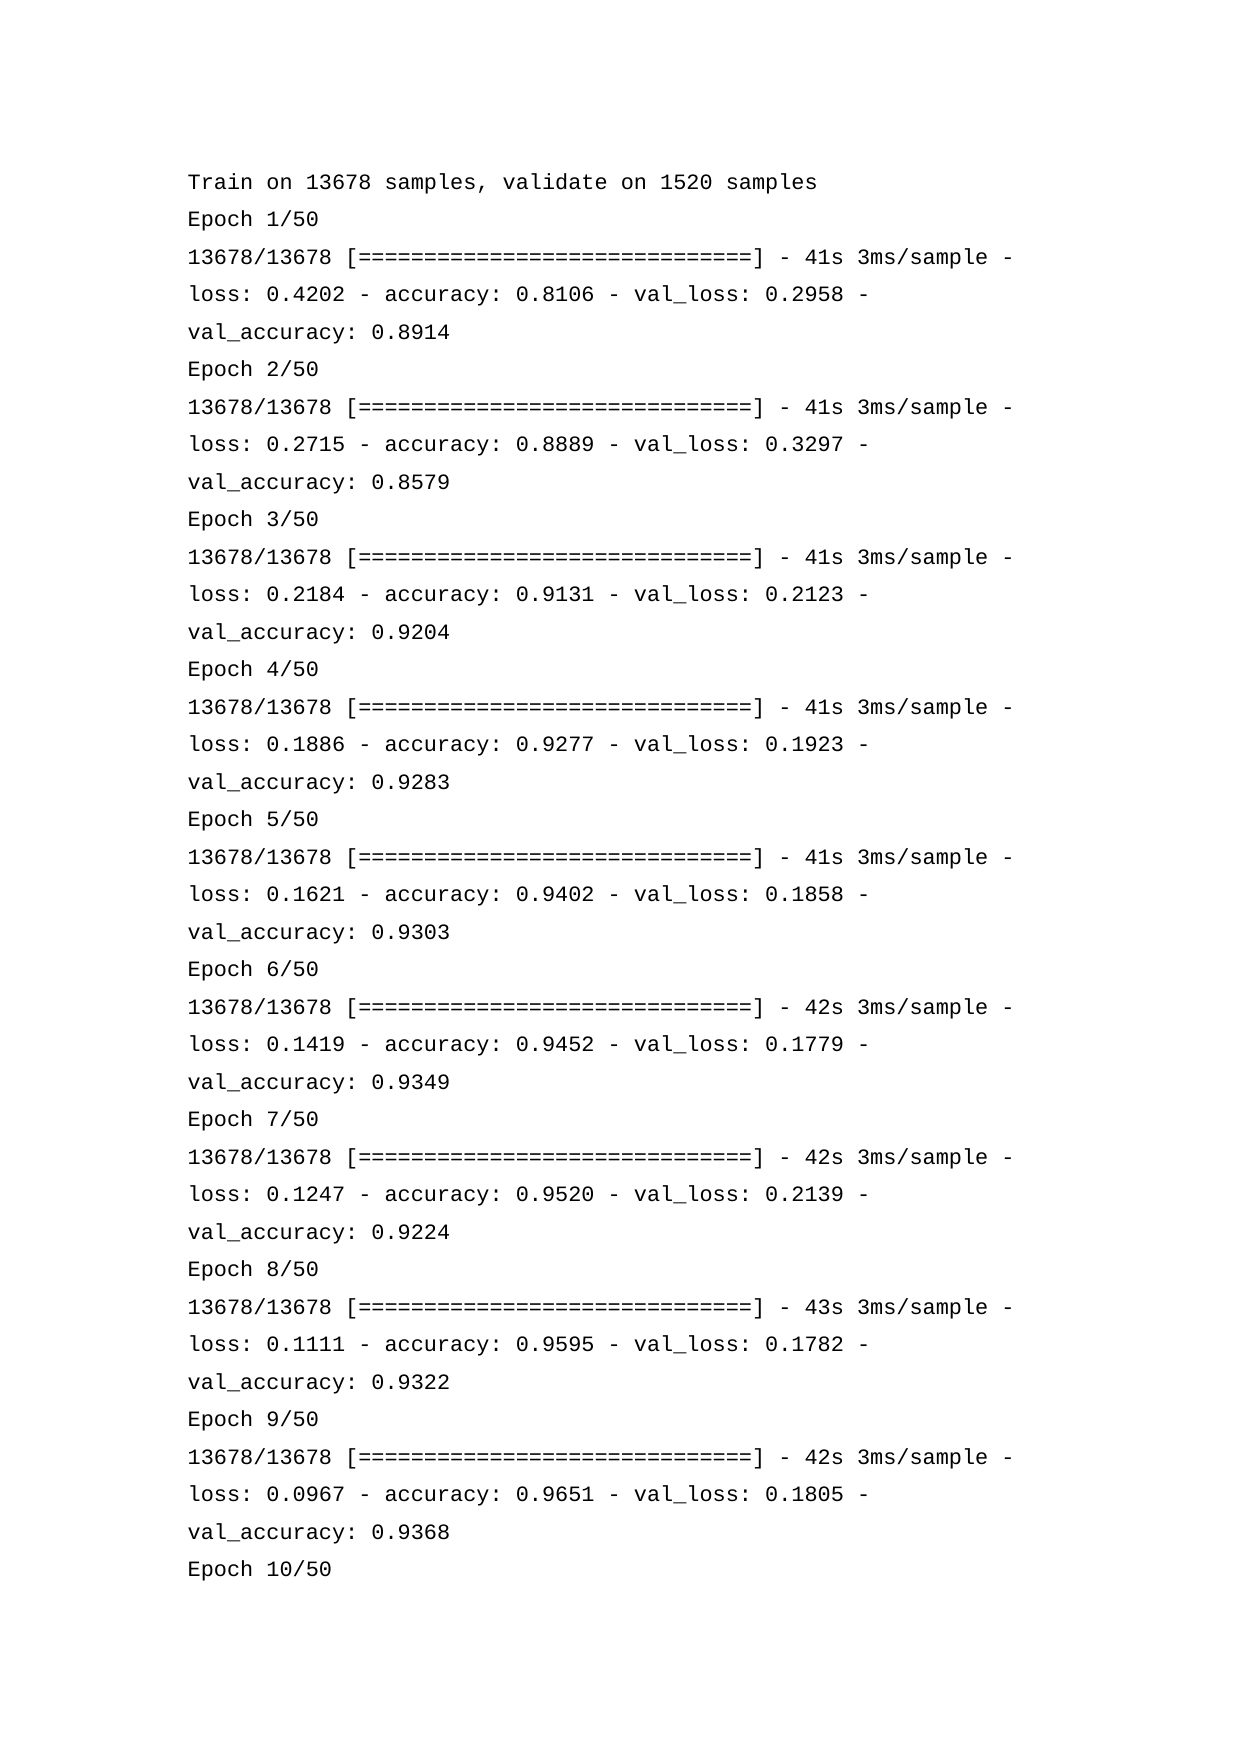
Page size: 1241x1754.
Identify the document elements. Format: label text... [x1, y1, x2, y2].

text 13678/13678 [==============================] - 41s 3ms/sample - loss: 0.2184 - accuracy: 0.9131 - val_loss: 0.2123 - val_accuracy: 0.9204 [187, 539, 1053, 652]
text Epoch 10/50 [187, 1552, 1053, 1589]
text Epoch 5/50 [187, 802, 1053, 839]
text 13678/13678 [==============================] - 42s 3ms/sample - loss: 0.0967 - accuracy: 0.9651 - val_loss: 0.1805 - val_accuracy: 0.9368 [187, 1439, 1053, 1552]
text 13678/13678 [==============================] - 41s 3ms/sample - loss: 0.4202 - accuracy: 0.8106 - val_loss: 0.2958 - val_accuracy: 0.8914 [187, 239, 1053, 352]
text 13678/13678 [==============================] - 42s 3ms/sample - loss: 0.1247 - accuracy: 0.9520 - val_loss: 0.2139 - val_accuracy: 0.9224 [187, 1139, 1053, 1252]
text Epoch 8/50 [187, 1252, 1053, 1289]
text Train on 13678 samples, validate on 1520 samples [187, 164, 1053, 202]
text Epoch 7/50 [187, 1102, 1053, 1139]
text Epoch 2/50 [187, 352, 1053, 389]
text 13678/13678 [==============================] - 43s 3ms/sample - loss: 0.1111 - accuracy: 0.9595 - val_loss: 0.1782 - val_accuracy: 0.9322 [187, 1289, 1053, 1402]
text 13678/13678 [==============================] - 41s 3ms/sample - loss: 0.2715 - accuracy: 0.8889 - val_loss: 0.3297 - val_accuracy: 0.8579 [187, 389, 1053, 502]
text 13678/13678 [==============================] - 41s 3ms/sample - loss: 0.1886 - accuracy: 0.9277 - val_loss: 0.1923 - val_accuracy: 0.9283 [187, 689, 1053, 802]
text Epoch 9/50 [187, 1402, 1053, 1439]
text 13678/13678 [==============================] - 41s 3ms/sample - loss: 0.1621 - accuracy: 0.9402 - val_loss: 0.1858 - val_accuracy: 0.9303 [187, 839, 1053, 952]
text 13678/13678 [==============================] - 42s 3ms/sample - loss: 0.1419 - accuracy: 0.9452 - val_loss: 0.1779 - val_accuracy: 0.9349 [187, 989, 1053, 1102]
text Epoch 4/50 [187, 652, 1053, 689]
text Epoch 6/50 [187, 952, 1053, 989]
text Epoch 1/50 [187, 202, 1053, 239]
text Epoch 3/50 [187, 502, 1053, 539]
